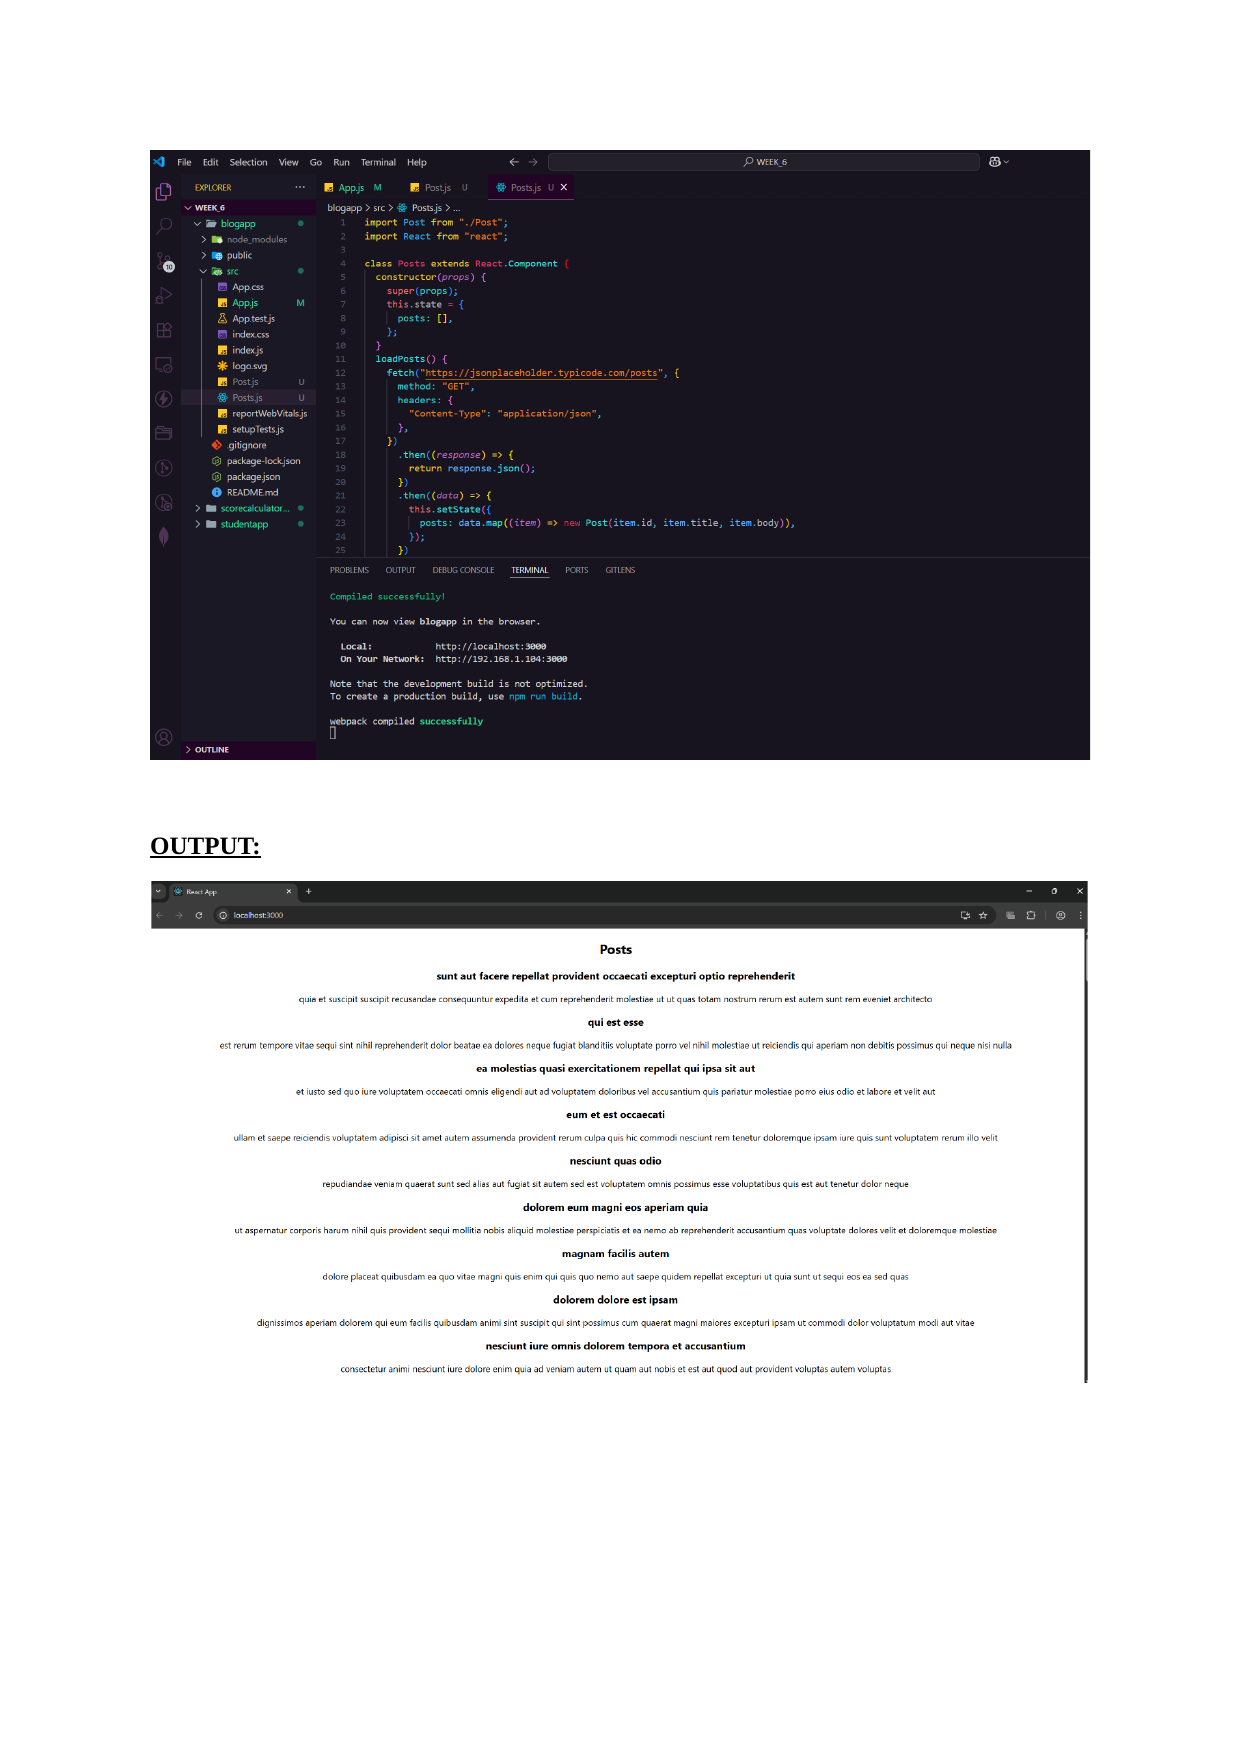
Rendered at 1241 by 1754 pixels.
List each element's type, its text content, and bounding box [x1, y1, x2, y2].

picture [150, 881, 1087, 1381]
picture [150, 150, 1091, 760]
text OUTPUT: [150, 831, 1090, 860]
